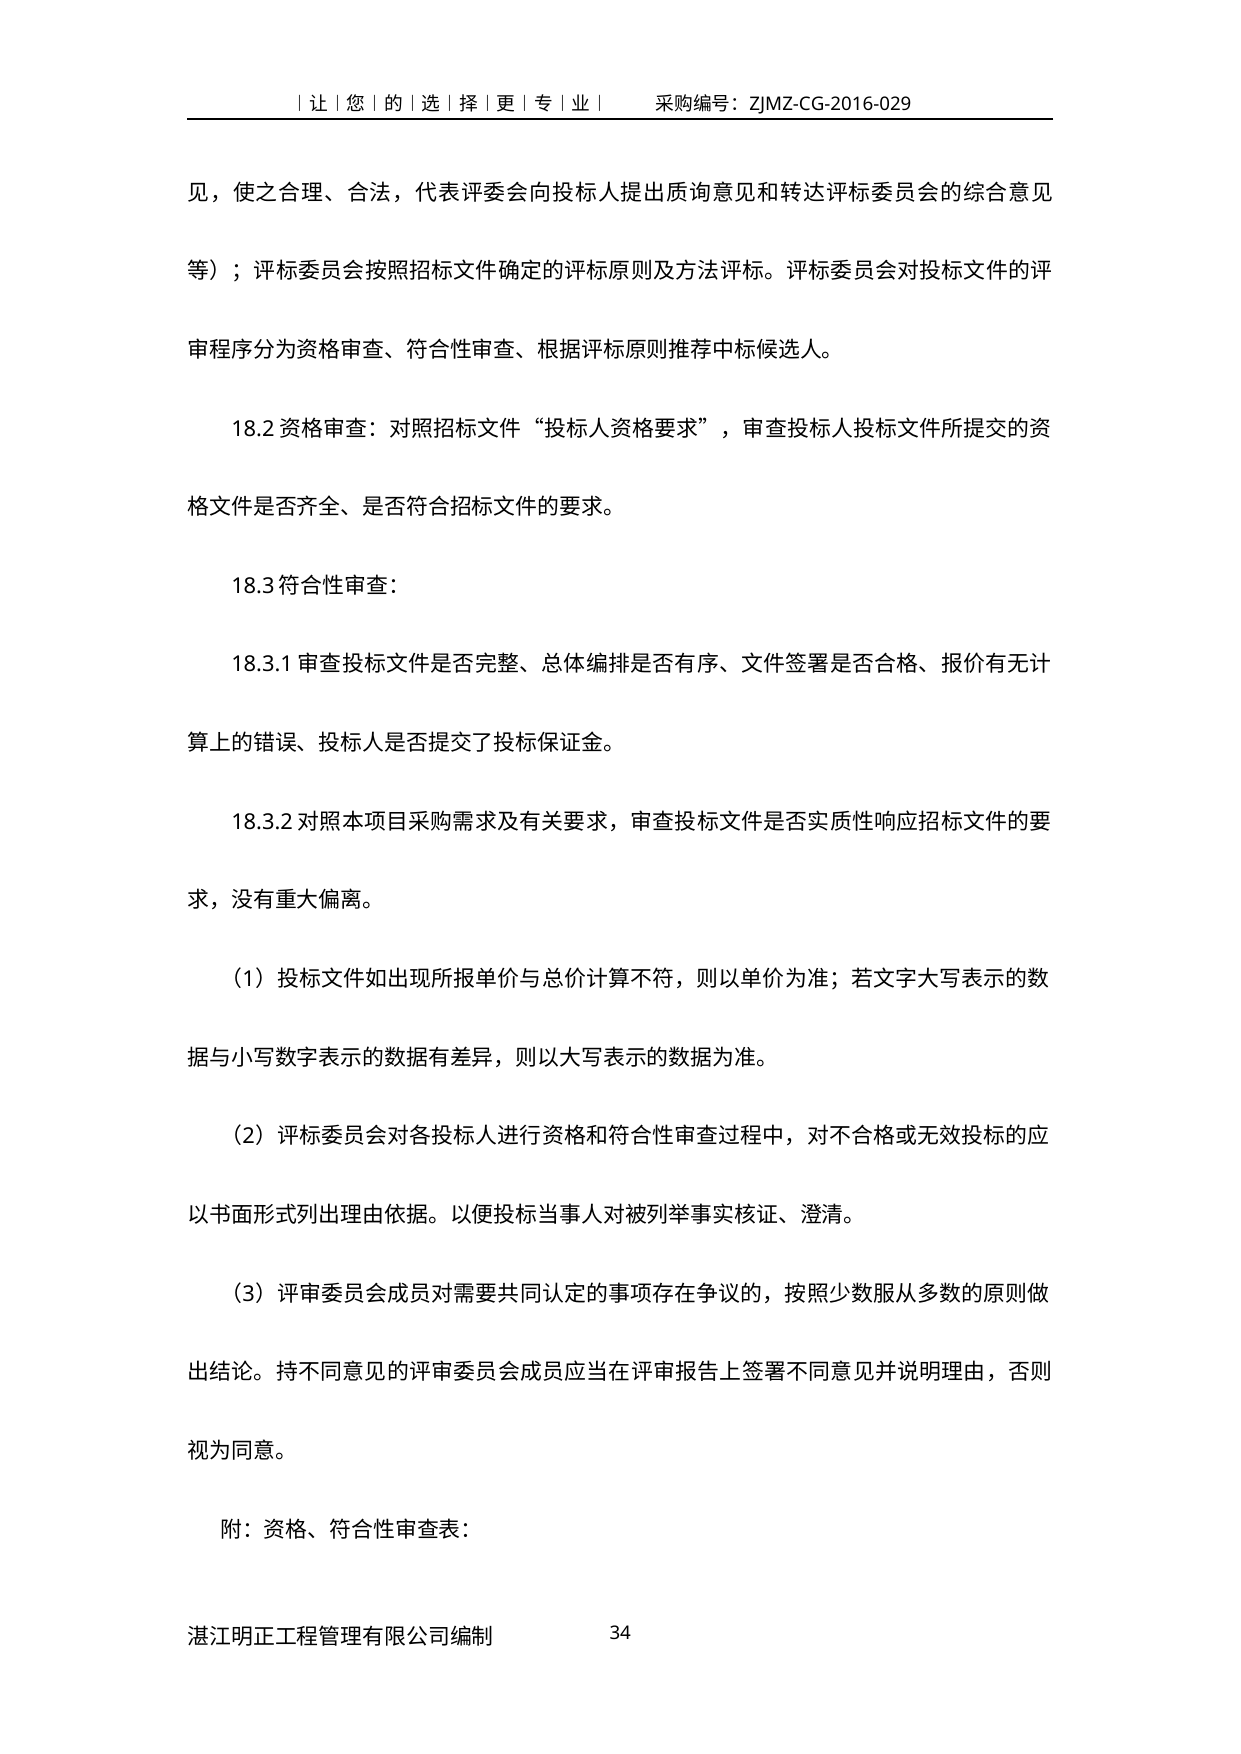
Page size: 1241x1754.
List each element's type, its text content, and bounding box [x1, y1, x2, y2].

text （3）评审委员会成员对需要共同认定的事项存在争议的，按照少数服从多数的原则做出结论。持不同意见的评审委员会成员应当在评审报告上签署不同意见并说明理由，否则视为同意。 [187, 1252, 1053, 1488]
text 18.3.1审查投标文件是否完整、总体编排是否有序、文件签署是否合格、报价有无计算上的错误、投标人是否提交了投标保证金。 [187, 623, 1053, 780]
text （1）投标文件如出现所报单价与总价计算不符，则以单价为准；若文字大写表示的数据与小写数字表示的数据有差异，则以大写表示的数据为准。 [187, 938, 1053, 1095]
text （2）评标委员会对各投标人进行资格和符合性审查过程中，对不合格或无效投标的应以书面形式列出理由依据。以便投标当事人对被列举事实核证、澄清。 [187, 1095, 1053, 1252]
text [187, 151, 1053, 387]
text 18.3符合性审查： [187, 544, 1053, 623]
text 附：资格、符合性审查表： [187, 1488, 1053, 1567]
text 18.3.2对照本项目采购需求及有关要求，审查投标文件是否实质性响应招标文件的要求，没有重大偏离。 [187, 780, 1053, 938]
text 18.2资格审查：对照招标文件“投标人资格要求”，审查投标人投标文件所提交的资格文件是否齐全、是否符合招标文件的要求。 [187, 387, 1053, 544]
